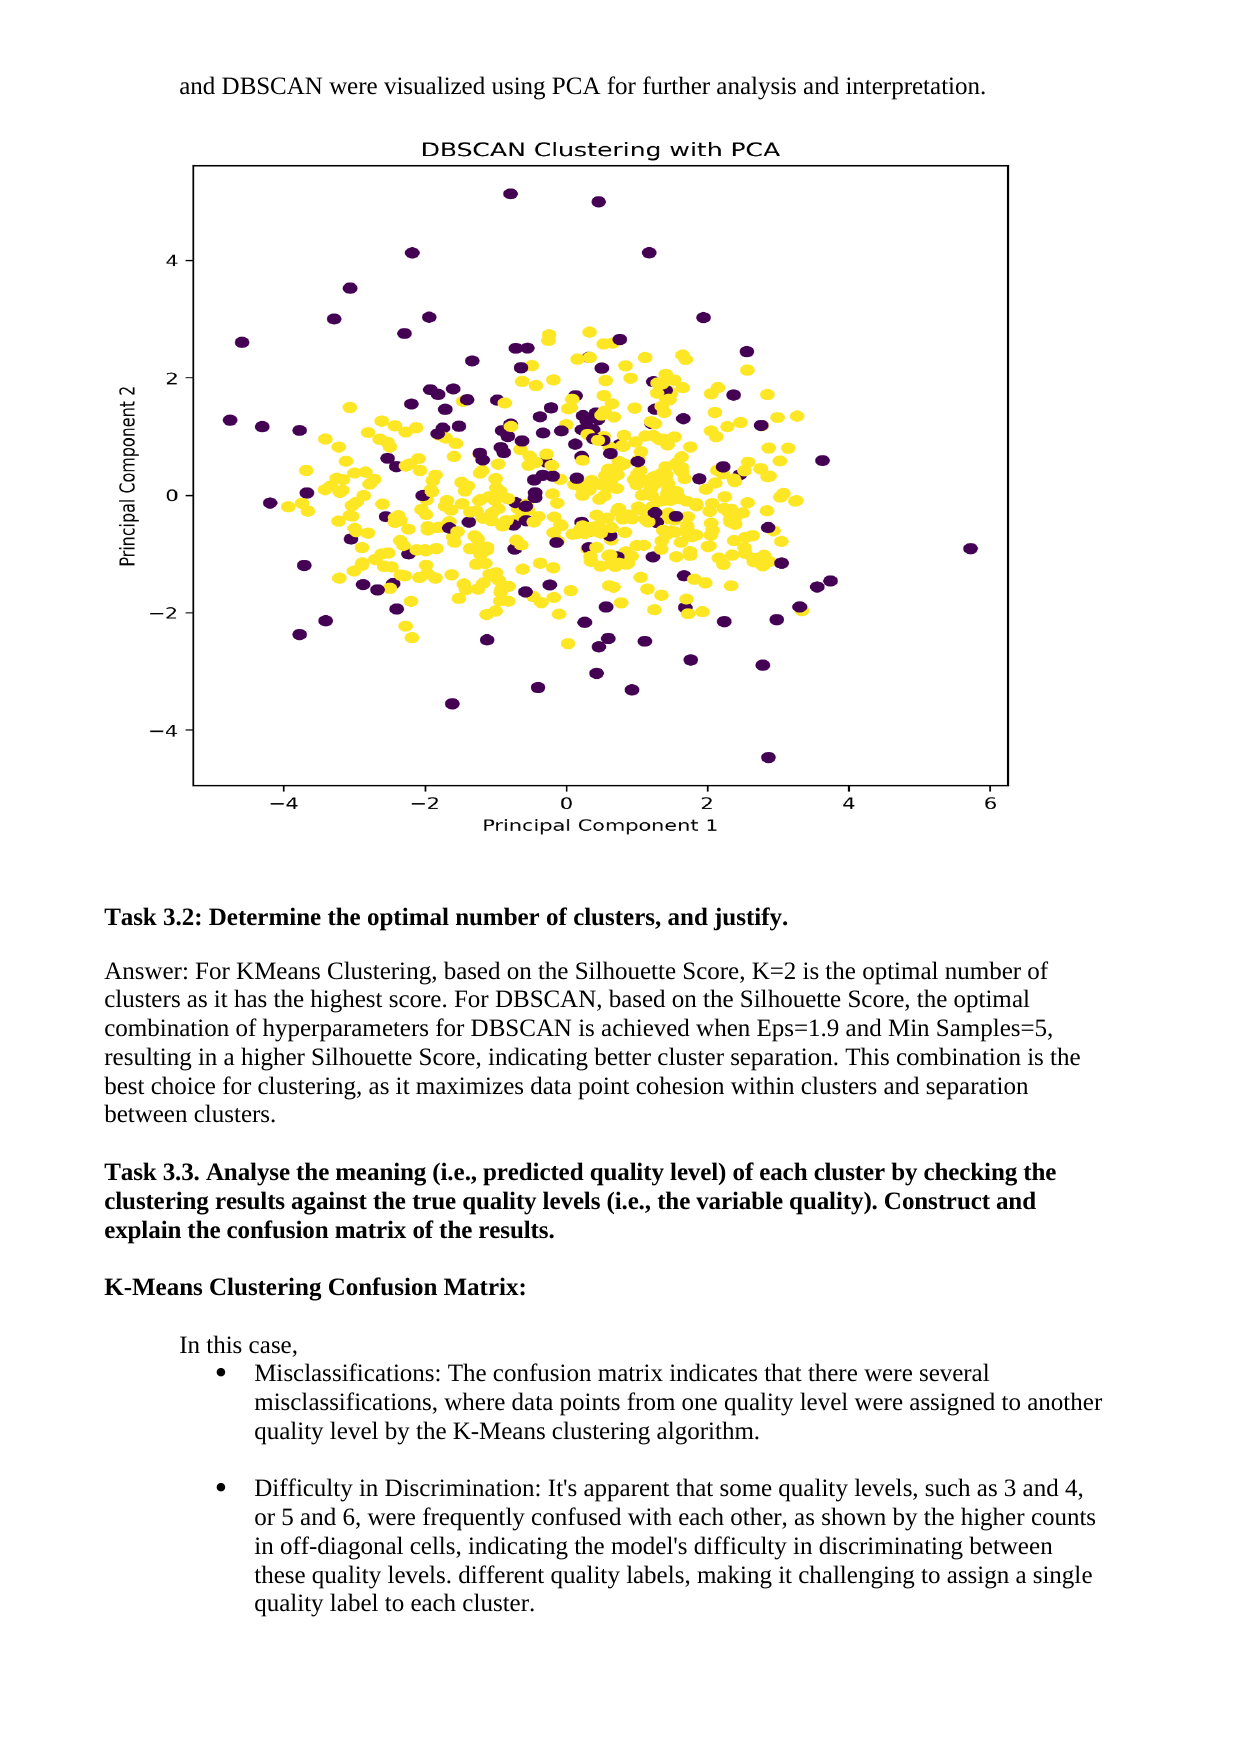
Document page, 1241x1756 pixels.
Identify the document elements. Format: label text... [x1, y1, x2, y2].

text Task 3.3. Analyse the meaning (i.e., predicted quality level) of each cluster by checking the clustering results against the true quality levels (i.e., the variable quality). Construct and explain the confusion matrix of the results. [104, 1157, 1109, 1243]
text In this case, [104, 1330, 1109, 1358]
text Task 3.2: Determine the optimal number of clusters, and justify. [104, 902, 1109, 931]
subtitle Answer: For KMeans Clustering, based on the Silhouette Score, K=2 is the optimal number of clusters as it has the highest score. For DBSCAN, based on the Silhouette Score, the optimal combination of hyperparameters for DBSCAN is achieved when Eps=1.9 and Min Samples=5, resulting in a higher Silhouette Score, indicating better cluster separation. This combination is the best choice for clustering, as it maximizes data point cohesion within clusters and separation between clusters. [104, 956, 1109, 1128]
list Difficulty in Discrimination: It's apparent that some quality levels, such as 3 and 4, or 5 and 6, were frequently confused with each other, as shown by the higher counts in off-diagonal cells, indicating the model's difficulty in discriminating between these quality levels. different quality labels, making it challenging to assign a single quality label to each cluster. [217, 1473, 1109, 1617]
text K-Means Clustering Confusion Matrix: [104, 1272, 1109, 1301]
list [142, 71, 1109, 99]
picture [104, 130, 1022, 845]
list Misclassifications: The confusion matrix indicates that there were several misclassifications, where data points from one quality level were assigned to another quality level by the K-Means clustering algorithm. [217, 1358, 1109, 1445]
